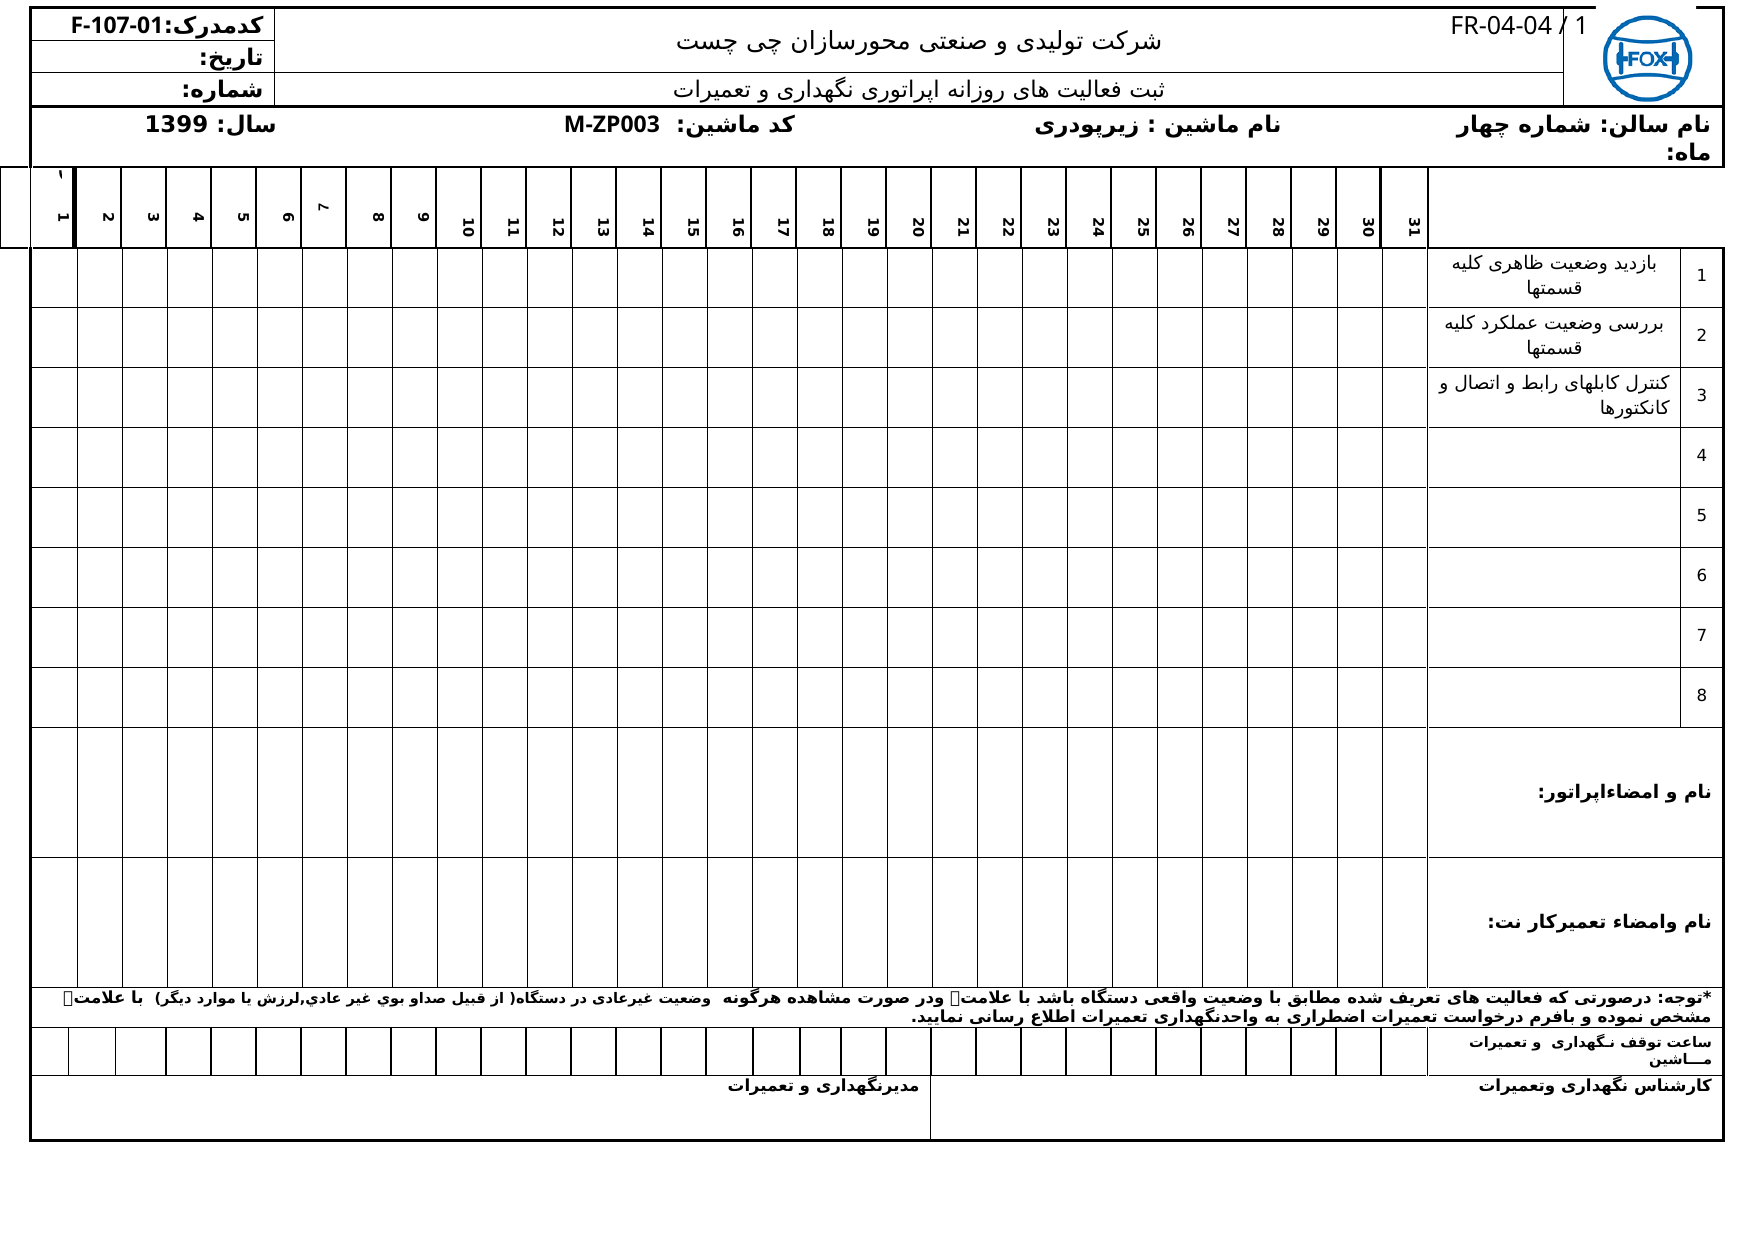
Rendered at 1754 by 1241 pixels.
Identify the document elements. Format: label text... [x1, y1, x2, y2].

table_cell [438, 548, 482, 607]
table_cell [753, 308, 797, 367]
table_cell [168, 608, 212, 667]
table_cell [78, 308, 122, 367]
table_cell [888, 668, 932, 727]
table_cell 3 [1681, 368, 1722, 427]
table_cell [1203, 548, 1247, 607]
table_cell [1293, 368, 1337, 427]
table_cell [78, 249, 122, 307]
table_cell [798, 308, 842, 367]
table_cell [78, 668, 122, 727]
table_cell مدیرنگهداری و تعمیرات [32, 1076, 930, 1139]
table_cell [303, 858, 347, 987]
table_cell [1202, 1028, 1245, 1074]
table_cell 28 [1247, 168, 1290, 247]
table_cell [801, 1028, 840, 1074]
table_cell [978, 608, 1022, 667]
table_cell [32, 488, 77, 547]
table_cell [213, 308, 257, 367]
table_cell [348, 728, 392, 857]
table_cell [257, 1028, 300, 1074]
table_cell [573, 249, 617, 307]
table_cell [1383, 607, 1427, 667]
table_cell [618, 858, 662, 987]
table_cell [933, 608, 977, 667]
table_cell [1203, 428, 1247, 487]
table_cell [1068, 858, 1112, 987]
table_cell [753, 608, 797, 667]
table_cell 6 [257, 168, 300, 247]
table_cell [708, 548, 752, 607]
table_cell [573, 308, 617, 367]
table_cell ساعت توقف نـگهداری و تعمیرات مـــاشین [1428, 1027, 1722, 1074]
table_cell [1023, 668, 1067, 727]
table_cell [258, 368, 302, 427]
table_cell [1428, 667, 1680, 727]
table_cell [573, 728, 617, 857]
table_cell [663, 858, 707, 987]
table_cell [438, 249, 482, 307]
table_cell 3 [122, 168, 165, 247]
table_cell [32, 728, 77, 857]
table_cell [1428, 547, 1680, 607]
table_cell [528, 428, 572, 487]
table_cell [1203, 308, 1247, 367]
table_cell [1383, 427, 1427, 487]
table_cell [1067, 1028, 1110, 1074]
table_cell [1158, 308, 1202, 367]
table_cell [1158, 249, 1202, 307]
table_cell [303, 249, 347, 307]
table_cell [1113, 548, 1157, 607]
table_cell 24 [1067, 168, 1110, 247]
table_cell [1068, 488, 1112, 547]
table_cell نام سالن: شماره چهار نام ماشین : زیرپودری کد ماشین: M-ZP003 سال: 1399 ماه: [32, 108, 1722, 166]
table_cell [123, 428, 167, 487]
table_cell [482, 1028, 525, 1074]
table_cell [1068, 368, 1112, 427]
table_cell [483, 548, 527, 607]
table_cell [843, 249, 887, 307]
table_cell [753, 548, 797, 607]
table_cell 1 [1681, 249, 1722, 307]
table_cell 1 [31, 166, 72, 247]
table_cell [978, 488, 1022, 547]
table_cell [663, 728, 707, 857]
table_cell [483, 608, 527, 667]
table_cell [1428, 607, 1680, 667]
table_cell [438, 308, 482, 367]
table_cell [1293, 308, 1337, 367]
table_cell [753, 488, 797, 547]
table_cell [798, 428, 842, 487]
table_cell [708, 368, 752, 427]
table_cell [1068, 308, 1112, 367]
table_cell [978, 668, 1022, 727]
table_cell [978, 308, 1022, 367]
table_cell [798, 368, 842, 427]
table_cell [213, 368, 257, 427]
table_cell 25 [1112, 168, 1155, 247]
table_cell [348, 668, 392, 727]
table_cell 20 [887, 168, 930, 247]
table_cell [348, 548, 392, 607]
table_cell [438, 728, 482, 857]
table_cell [123, 548, 167, 607]
table_header [1697, 9, 1722, 105]
table_cell [78, 728, 122, 857]
table_cell [483, 308, 527, 367]
table_cell 8 [1681, 668, 1722, 727]
table_cell [213, 858, 257, 987]
table_cell [708, 668, 752, 727]
table_cell [843, 608, 887, 667]
table_cell [438, 608, 482, 667]
table_cell [348, 608, 392, 667]
table_cell 10 [437, 168, 480, 247]
table_cell [1293, 858, 1337, 987]
table_cell [32, 308, 77, 367]
table_cell [1338, 488, 1382, 547]
table_cell 30 [1337, 168, 1379, 247]
table_cell [32, 668, 77, 727]
table_cell [1383, 307, 1427, 367]
table_cell [978, 368, 1022, 427]
table_cell [573, 428, 617, 487]
table_cell [1203, 668, 1247, 727]
table_cell [1338, 428, 1382, 487]
table_cell [1158, 428, 1202, 487]
table_cell 16 [707, 168, 750, 247]
table_cell [843, 368, 887, 427]
table_cell [1113, 249, 1157, 307]
table_cell [258, 249, 302, 307]
table_cell [933, 428, 977, 487]
table_cell [1293, 488, 1337, 547]
table_cell [978, 548, 1022, 607]
table_cell بازدید وضعیت ظاهری کلیه قسمتها [1428, 249, 1680, 307]
table_cell [798, 728, 842, 857]
table_cell [1023, 249, 1067, 307]
table_cell 29 [1292, 168, 1335, 247]
table_cell [78, 608, 122, 667]
table_cell [303, 308, 347, 367]
table_cell [347, 1028, 390, 1074]
table_cell [1158, 488, 1202, 547]
table_cell [1068, 728, 1112, 857]
table_cell [618, 249, 662, 307]
table_cell [1428, 487, 1680, 547]
table_cell 27 [1202, 168, 1245, 247]
table_cell [618, 428, 662, 487]
table_cell 2 [1681, 308, 1722, 367]
table_cell [842, 1028, 885, 1074]
table_cell [258, 668, 302, 727]
table_cell [1293, 668, 1337, 727]
table_cell [32, 858, 77, 987]
table_cell [933, 488, 977, 547]
table_cell [213, 488, 257, 547]
table_cell [348, 858, 392, 987]
table_cell [1338, 368, 1382, 427]
table_cell [1113, 858, 1157, 987]
table_cell [1113, 428, 1157, 487]
table_cell [302, 1028, 345, 1074]
table_cell 2 [77, 168, 120, 247]
table_cell [1158, 548, 1202, 607]
table_cell [1023, 488, 1067, 547]
table_cell [1068, 668, 1112, 727]
table_cell [662, 1028, 705, 1074]
table_cell 5 [212, 168, 255, 247]
table_cell [708, 249, 752, 307]
table_cell [933, 308, 977, 367]
table_cell [393, 308, 437, 367]
table_cell شماره: [32, 73, 274, 105]
table_cell [977, 1028, 1020, 1074]
table_cell [258, 608, 302, 667]
table_cell [1338, 858, 1382, 987]
table_cell [618, 368, 662, 427]
table_cell [303, 668, 347, 727]
table_cell [1157, 1028, 1200, 1074]
table_cell [1113, 728, 1157, 857]
table_cell 5 [1681, 488, 1722, 547]
table_cell کنترل کابلهای رابط و اتصال و کانکتورها [1428, 367, 1680, 427]
table_cell 4 [1681, 428, 1722, 487]
table_cell 7 [1681, 608, 1722, 667]
table_cell 22 [977, 168, 1020, 247]
table_cell [32, 548, 77, 607]
table_cell [1023, 548, 1067, 607]
table_cell [32, 247, 77, 307]
table_cell [1023, 428, 1067, 487]
table_cell [798, 488, 842, 547]
table_cell [888, 728, 932, 857]
table_cell [618, 668, 662, 727]
table_cell [932, 1028, 975, 1074]
table_cell [438, 858, 482, 987]
table_cell [1247, 1028, 1290, 1074]
table_cell 18 [797, 168, 840, 247]
table_cell نام و امضاءاپراتور: [1428, 727, 1722, 857]
table_cell [393, 608, 437, 667]
table_cell [1293, 249, 1337, 307]
table_cell [32, 1028, 68, 1074]
table_cell [483, 368, 527, 427]
table_cell [213, 608, 257, 667]
table_cell [1383, 367, 1427, 427]
table_cell [213, 249, 257, 307]
table_cell [348, 428, 392, 487]
table_cell [708, 608, 752, 667]
table_cell [1337, 1028, 1380, 1074]
table_cell [573, 548, 617, 607]
table_cell [528, 249, 572, 307]
table_cell [483, 488, 527, 547]
table_cell 31 [1382, 168, 1427, 247]
table_cell [707, 1028, 752, 1074]
table_cell 23 [1022, 168, 1065, 247]
table_cell [1023, 728, 1067, 857]
table_cell [528, 488, 572, 547]
table_cell [483, 858, 527, 987]
table_cell [393, 728, 437, 857]
table_cell [1023, 308, 1067, 367]
table_cell [168, 249, 212, 307]
table_cell [123, 308, 167, 367]
table_cell [753, 249, 797, 307]
table_cell [1428, 427, 1680, 487]
table_cell [393, 668, 437, 727]
table_cell تاریخ: [32, 41, 274, 72]
table_cell [618, 308, 662, 367]
table_cell [753, 728, 797, 857]
table_cell [888, 368, 932, 427]
table_cell [1203, 368, 1247, 427]
table_cell [1248, 368, 1292, 427]
table_cell [32, 428, 77, 487]
table_cell [663, 608, 707, 667]
table_cell [933, 368, 977, 427]
table_cell [213, 548, 257, 607]
table_cell [1068, 428, 1112, 487]
table_cell [528, 308, 572, 367]
table_cell [483, 428, 527, 487]
table_cell [572, 1028, 615, 1074]
table_cell [303, 608, 347, 667]
table_cell [1248, 249, 1292, 307]
table_cell [1203, 488, 1247, 547]
table_cell [69, 1028, 115, 1074]
table_header [1564, 9, 1595, 105]
table_cell [1203, 608, 1247, 667]
table_cell [123, 668, 167, 727]
table_cell [888, 608, 932, 667]
table_cell [393, 488, 437, 547]
table_cell [123, 728, 167, 857]
table_cell [843, 488, 887, 547]
table_cell [393, 249, 437, 307]
table_cell [168, 368, 212, 427]
table_cell [888, 249, 932, 307]
table_cell [168, 728, 212, 857]
table_cell [1338, 728, 1382, 857]
table_cell [1248, 858, 1292, 987]
table_cell [393, 368, 437, 427]
table_cell [1338, 308, 1382, 367]
table_cell [78, 368, 122, 427]
table_cell [123, 249, 167, 307]
table_cell [663, 668, 707, 727]
table_cell [708, 308, 752, 367]
table_cell [1382, 1027, 1427, 1074]
table_header شرکت تولیدی و صنعتی محورسازان چی چست [275, 9, 1563, 72]
table_cell [663, 548, 707, 607]
table_cell 8 [347, 168, 390, 247]
table_cell [1248, 728, 1292, 857]
table_cell [708, 858, 752, 987]
table_cell [1023, 858, 1067, 987]
table_cell [1023, 368, 1067, 427]
table_cell [663, 249, 707, 307]
table_cell [978, 249, 1022, 307]
table_cell [393, 858, 437, 987]
table_cell [1112, 1028, 1155, 1074]
table_cell [843, 858, 887, 987]
table_cell [754, 1028, 799, 1074]
table_cell [348, 368, 392, 427]
table_cell [168, 488, 212, 547]
picture [1595, 6, 1697, 105]
table_cell [618, 548, 662, 607]
table_cell [843, 548, 887, 607]
table_cell [167, 1028, 210, 1074]
table_cell [1113, 608, 1157, 667]
table_cell کارشناس نگهداری وتعمیرات [931, 1075, 1722, 1139]
table_cell [438, 668, 482, 727]
table_cell بررسی وضعیت عملکرد کلیه قسمتها [1428, 307, 1680, 367]
table_cell [663, 308, 707, 367]
table_cell [978, 728, 1022, 857]
table_cell [753, 428, 797, 487]
table_cell [1293, 608, 1337, 667]
table_cell [933, 858, 977, 987]
table_cell [212, 1028, 255, 1074]
table_cell [1338, 249, 1382, 307]
table_header کدمدرک:F-107-01 [32, 9, 274, 40]
table_cell [888, 488, 932, 547]
table_cell [1338, 608, 1382, 667]
table_cell [527, 1028, 570, 1074]
table_cell [392, 1028, 435, 1074]
table_cell [798, 608, 842, 667]
table_cell [213, 668, 257, 727]
table_cell [1338, 668, 1382, 727]
table_cell [1293, 428, 1337, 487]
table_cell [483, 728, 527, 857]
table_cell [1292, 1028, 1335, 1074]
table_cell 7 [302, 168, 345, 247]
table_cell [393, 548, 437, 607]
table_cell [618, 608, 662, 667]
table_cell [303, 728, 347, 857]
table_cell [258, 548, 302, 607]
table_cell [1022, 1028, 1065, 1074]
table_cell [78, 548, 122, 607]
table_cell [78, 858, 122, 987]
table_cell [168, 668, 212, 727]
table_cell [168, 858, 212, 987]
table_cell [213, 428, 257, 487]
table_cell [1203, 249, 1247, 307]
table_cell *توجه: درصورتی که فعالیت های تعریف شده مطابق با وضعیت واقعی دستگاه باشد با علامت ودر صورت مشاهده هرگونه وضعیت غیرعادی در دستگاه( از قبيل صداو بوي غير عادي,لرزش يا موارد ديگر) با علامت مشخص نموده و بافرم درخواست تعمیرات اضطراری به واحدنگهداری تعمیرات اطلاع رسانی نمایید. [32, 987, 1722, 1027]
table_cell [1248, 428, 1292, 487]
table_cell [1113, 368, 1157, 427]
table_cell [1383, 247, 1427, 307]
table_cell [78, 428, 122, 487]
table_cell 4 [167, 168, 210, 247]
table_cell [1068, 608, 1112, 667]
table_cell [798, 668, 842, 727]
table_cell [528, 548, 572, 607]
table_cell [1113, 668, 1157, 727]
table_cell [573, 858, 617, 987]
table_cell [1293, 548, 1337, 607]
table_cell [123, 488, 167, 547]
table_cell [123, 608, 167, 667]
table_cell [258, 488, 302, 547]
table_cell [32, 608, 77, 667]
table_cell [1068, 548, 1112, 607]
table_cell [258, 428, 302, 487]
table_cell [888, 308, 932, 367]
table_cell [1113, 308, 1157, 367]
table_cell [1158, 858, 1202, 987]
table_cell [483, 668, 527, 727]
table_cell [573, 608, 617, 667]
table_cell [573, 668, 617, 727]
table_cell [887, 1028, 930, 1074]
table_cell 12 [527, 168, 570, 247]
table_cell [843, 668, 887, 727]
table_cell [258, 858, 302, 987]
table_cell [708, 488, 752, 547]
table_cell [843, 728, 887, 857]
table_cell [438, 368, 482, 427]
table_cell [798, 548, 842, 607]
table_cell 21 [932, 168, 975, 247]
table_cell [303, 548, 347, 607]
table_cell [978, 858, 1022, 987]
table_cell [1248, 548, 1292, 607]
table_cell [168, 428, 212, 487]
table_cell [933, 668, 977, 727]
table_cell [1203, 728, 1247, 857]
table_cell [1248, 308, 1292, 367]
table_cell [528, 668, 572, 727]
table_cell [348, 308, 392, 367]
table_cell [348, 488, 392, 547]
table_cell [1158, 608, 1202, 667]
table_cell [528, 368, 572, 427]
table_cell [1248, 488, 1292, 547]
table_cell [1068, 249, 1112, 307]
table_cell 26 [1157, 168, 1200, 247]
table_cell [753, 858, 797, 987]
table_cell [798, 249, 842, 307]
table_cell [1158, 668, 1202, 727]
table_cell [1293, 728, 1337, 857]
table_cell [123, 858, 167, 987]
table_cell 9 [392, 168, 435, 247]
table_cell [663, 368, 707, 427]
table_cell [888, 858, 932, 987]
table_cell [213, 728, 257, 857]
table_cell [843, 428, 887, 487]
table_cell [933, 249, 977, 307]
table_cell 17 [752, 168, 795, 247]
table_cell 11 [482, 168, 525, 247]
table_cell [888, 428, 932, 487]
table_cell [573, 368, 617, 427]
table_cell [1158, 368, 1202, 427]
table_cell [753, 368, 797, 427]
table_cell 15 [662, 168, 705, 247]
table_cell [1113, 488, 1157, 547]
table_cell [483, 249, 527, 307]
table_cell [528, 608, 572, 667]
table_cell [303, 428, 347, 487]
table_cell [798, 858, 842, 987]
table_cell [1383, 857, 1427, 987]
table_cell [116, 1028, 165, 1074]
table_cell [393, 428, 437, 487]
table_cell [618, 488, 662, 547]
table_cell [573, 488, 617, 547]
table_cell [1158, 728, 1202, 857]
table_cell 6 [1681, 548, 1722, 607]
table_cell [78, 488, 122, 547]
table_cell [303, 368, 347, 427]
table_cell [708, 428, 752, 487]
table_cell [888, 548, 932, 607]
table_cell [1338, 548, 1382, 607]
table_cell [168, 548, 212, 607]
table_cell ثبت فعالیت های روزانه اپراتوری نگهداری و تعمیرات [275, 73, 1563, 105]
table_cell [168, 308, 212, 367]
table_cell [1383, 667, 1427, 727]
table_cell [933, 728, 977, 857]
table_cell [753, 668, 797, 727]
table_cell [663, 428, 707, 487]
table_cell [1383, 727, 1427, 857]
table_cell 14 [617, 168, 660, 247]
table_cell [843, 308, 887, 367]
table_cell [1248, 668, 1292, 727]
table_cell [303, 488, 347, 547]
table_cell [1023, 608, 1067, 667]
table_cell [528, 858, 572, 987]
table_cell [978, 428, 1022, 487]
table_cell [348, 249, 392, 307]
table_cell [618, 728, 662, 857]
table_cell [438, 488, 482, 547]
table_cell [708, 728, 752, 857]
table_cell [617, 1028, 660, 1074]
table_cell نام وامضاء تعمیرکار نت: [1428, 857, 1722, 987]
table_cell [663, 488, 707, 547]
table_cell [1383, 547, 1427, 607]
table_cell [933, 548, 977, 607]
table_cell [32, 368, 77, 427]
table_cell 13 [572, 168, 615, 247]
table_cell [1203, 858, 1247, 987]
table_cell [438, 428, 482, 487]
table_cell [258, 308, 302, 367]
table_cell 19 [842, 168, 885, 247]
table_cell [1248, 608, 1292, 667]
table_cell [528, 728, 572, 857]
table_cell [258, 728, 302, 857]
table_cell [437, 1028, 480, 1074]
table_cell [1383, 487, 1427, 547]
table_cell [123, 368, 167, 427]
